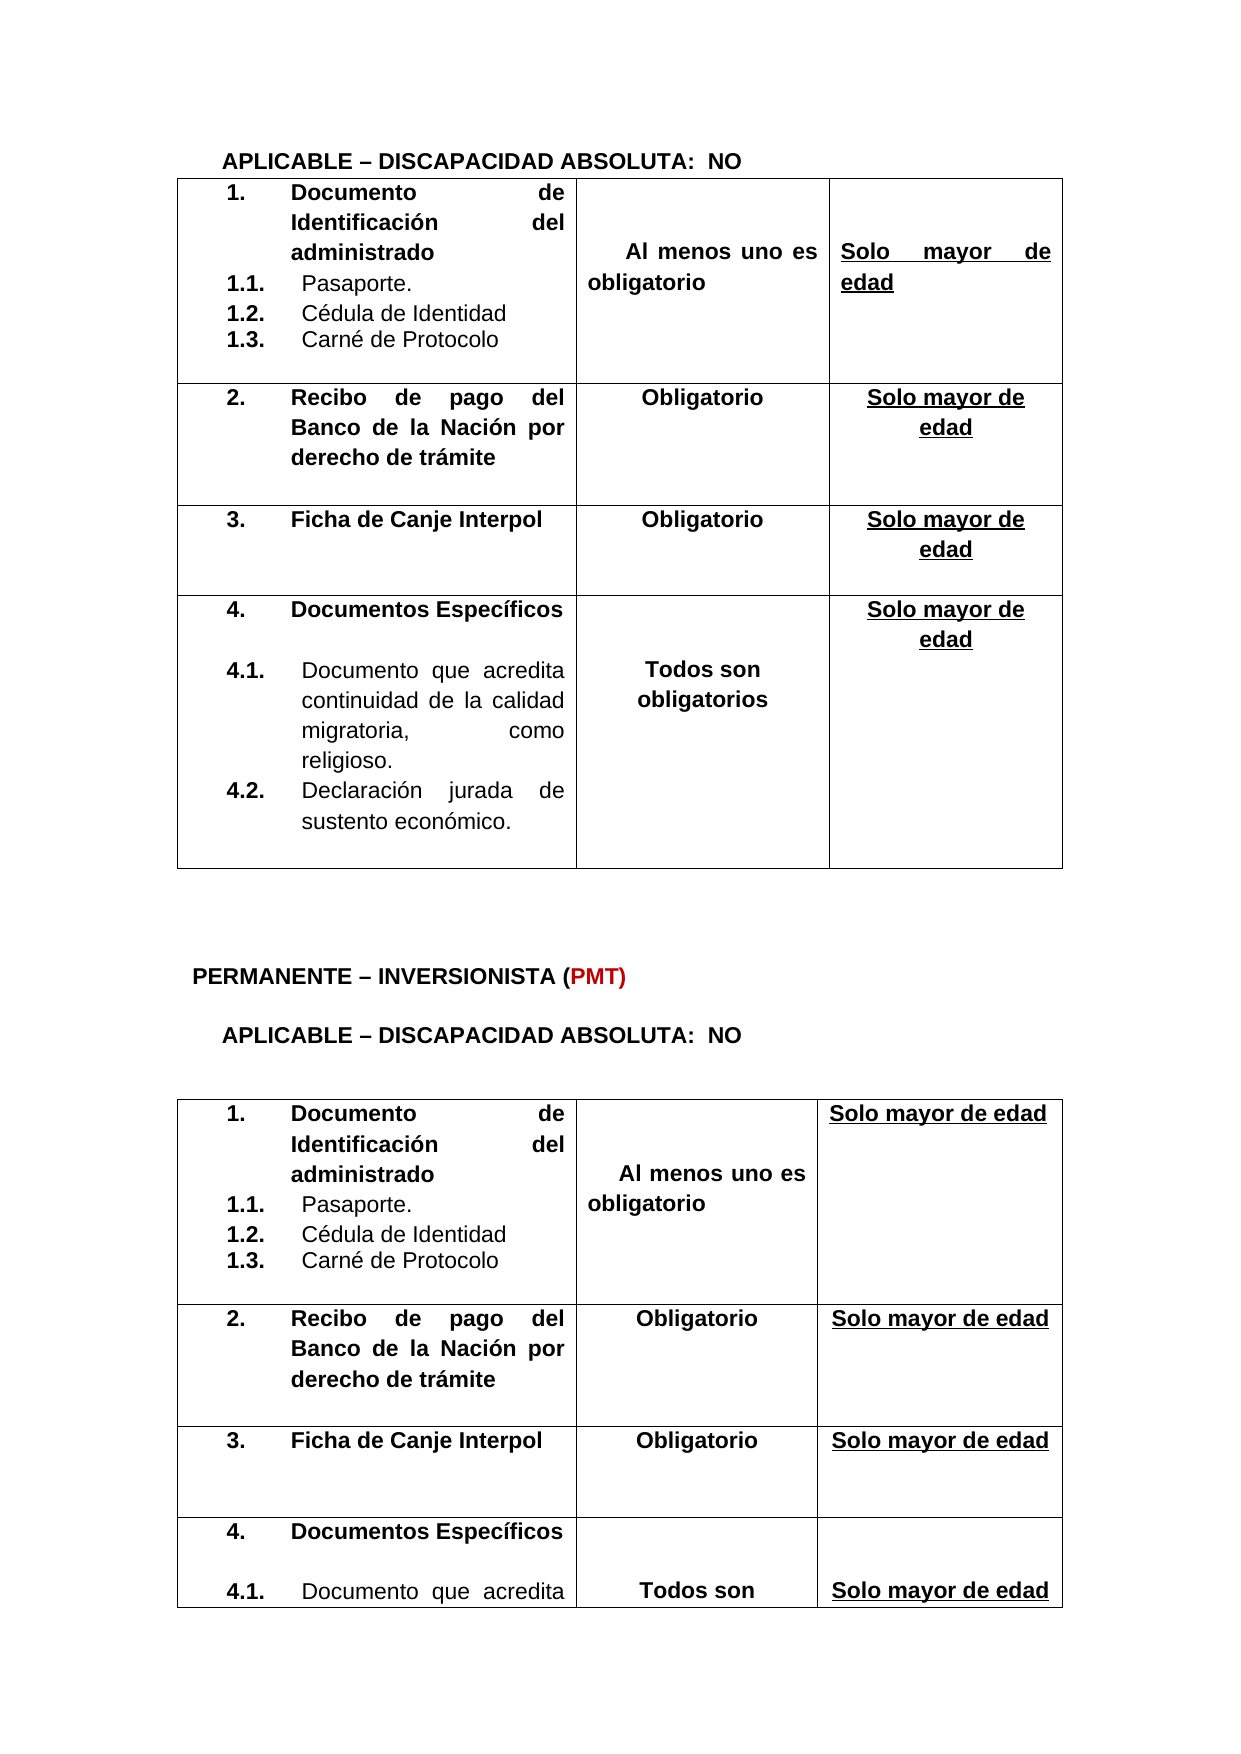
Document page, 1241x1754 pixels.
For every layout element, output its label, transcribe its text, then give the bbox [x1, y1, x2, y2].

table_cell Solo mayor de edad [830, 596, 1062, 868]
table_cell Obligatorio [577, 384, 829, 504]
table_header Documento de Identificación del administrado Pasaporte. Cédula de Identidad Carné de Protocolo [178, 1100, 576, 1304]
table_header Solo mayor de edad [818, 1100, 1062, 1304]
table_cell Ficha de Canje Interpol [178, 506, 576, 595]
table_cell Obligatorio [577, 1305, 817, 1426]
table_cell Todos son obligatorios [577, 596, 829, 868]
table_header Al menos uno es obligatorio [577, 1100, 817, 1304]
table_cell Ficha de Canje Interpol [178, 1427, 576, 1517]
table_header Documento de Identificación del administrado Pasaporte. Cédula de Identidad Carné de Protocolo [178, 179, 576, 383]
list APLICABLE – DISCAPACIDAD ABSOLUTA: NO [222, 148, 1063, 174]
table_cell Solo mayor de edad [830, 506, 1062, 595]
text PERMANENTE – INVERSIONISTA (PMT) [192, 963, 1063, 989]
table_cell Solo mayor de edad [818, 1427, 1062, 1517]
table_cell Obligatorio [577, 1427, 817, 1517]
table_cell Solo mayor de edad [818, 1305, 1062, 1426]
table_header Al menos uno es obligatorio [577, 179, 829, 383]
table_cell Recibo de pago del Banco de la Nación por derecho de trámite [178, 1305, 576, 1426]
table_cell Documentos Específicos Documento que acredita continuidad de la calidad migratoria, como religioso. Declaración jurada de sustento económico. [178, 596, 576, 868]
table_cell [577, 1518, 817, 1607]
list APLICABLE – DISCAPACIDAD ABSOLUTA: NO [222, 1022, 1063, 1048]
table_header Solo mayor de edad [830, 179, 1062, 383]
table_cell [178, 1518, 576, 1607]
table_cell Solo mayor de edad [818, 1518, 1062, 1607]
table_cell Solo mayor de edad [830, 384, 1062, 504]
table_cell Recibo de pago del Banco de la Nación por derecho de trámite [178, 384, 576, 504]
table_cell Obligatorio [577, 506, 829, 595]
